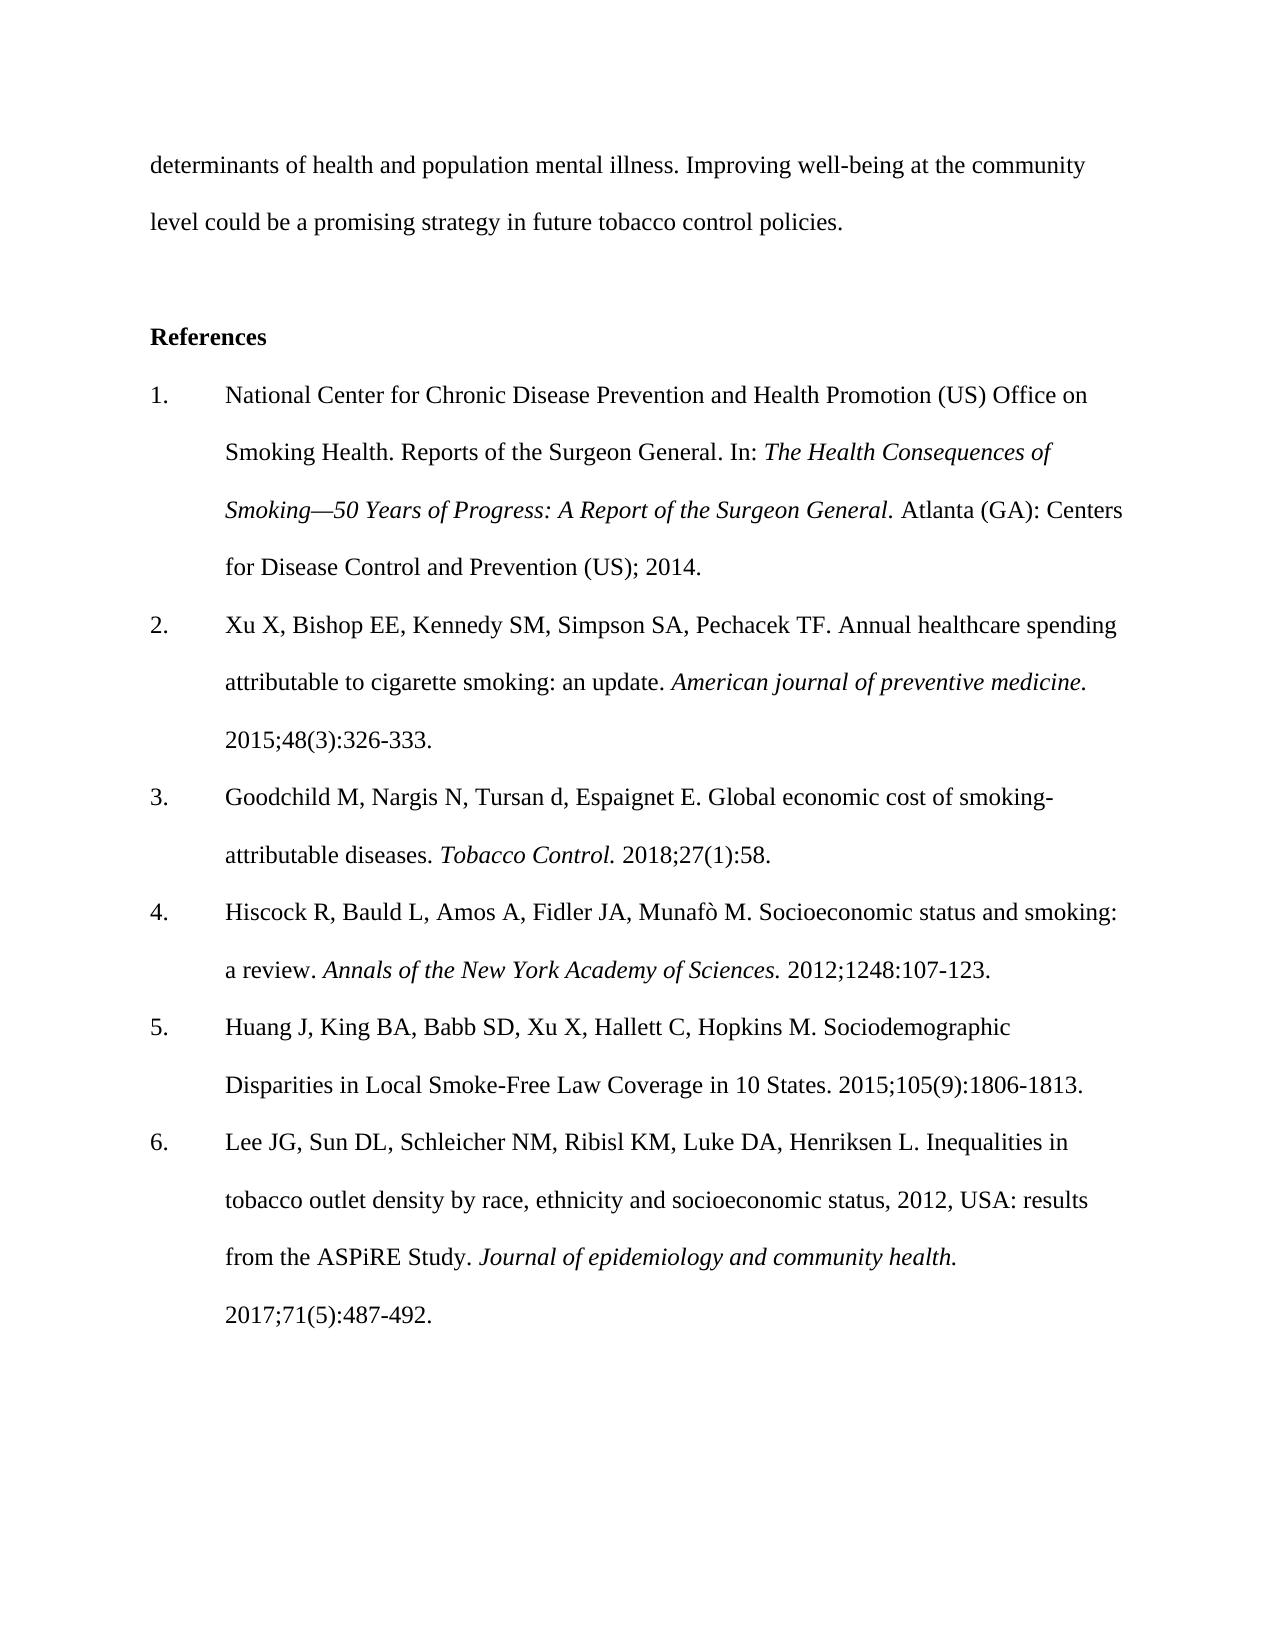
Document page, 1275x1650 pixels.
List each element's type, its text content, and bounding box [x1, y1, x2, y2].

text 2. Xu X, Bishop EE, Kennedy SM, Simpson SA, Pechacek TF. Annual healthcare spending attributable to cigarette smoking: an update. American journal of preventive medicine. 2015;48(3):326-333. [150, 610, 1125, 754]
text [150, 150, 1125, 236]
text 1. National Center for Chronic Disease Prevention and Health Promotion (US) Office on Smoking Health. Reports of the Surgeon General. In: The Health Consequences of Smoking—50 Years of Progress: A Report of the Surgeon General. Atlanta (GA): Centers for Disease Control and Prevention (US); 2014. [150, 380, 1125, 581]
text References [150, 322, 1125, 351]
text 6. Lee JG, Sun DL, Schleicher NM, Ribisl KM, Luke DA, Henriksen L. Inequalities in tobacco outlet density by race, ethnicity and socioeconomic status, 2012, USA: results from the ASPiRE Study. Journal of epidemiology and community health. 2017;71(5):487-492. [150, 1127, 1125, 1329]
text 3. Goodchild M, Nargis N, Tursan d, Espaignet E. Global economic cost of smoking-attributable diseases. Tobacco Control. 2018;27(1):58. [150, 782, 1125, 869]
text 4. Hiscock R, Bauld L, Amos A, Fidler JA, Munafò M. Socioeconomic status and smoking: a review. Annals of the New York Academy of Sciences. 2012;1248:107-123. [150, 897, 1125, 984]
text 5. Huang J, King BA, Babb SD, Xu X, Hallett C, Hopkins M. Sociodemographic Disparities in Local Smoke-Free Law Coverage in 10 States. 2015;105(9):1806-1813. [150, 1012, 1125, 1099]
